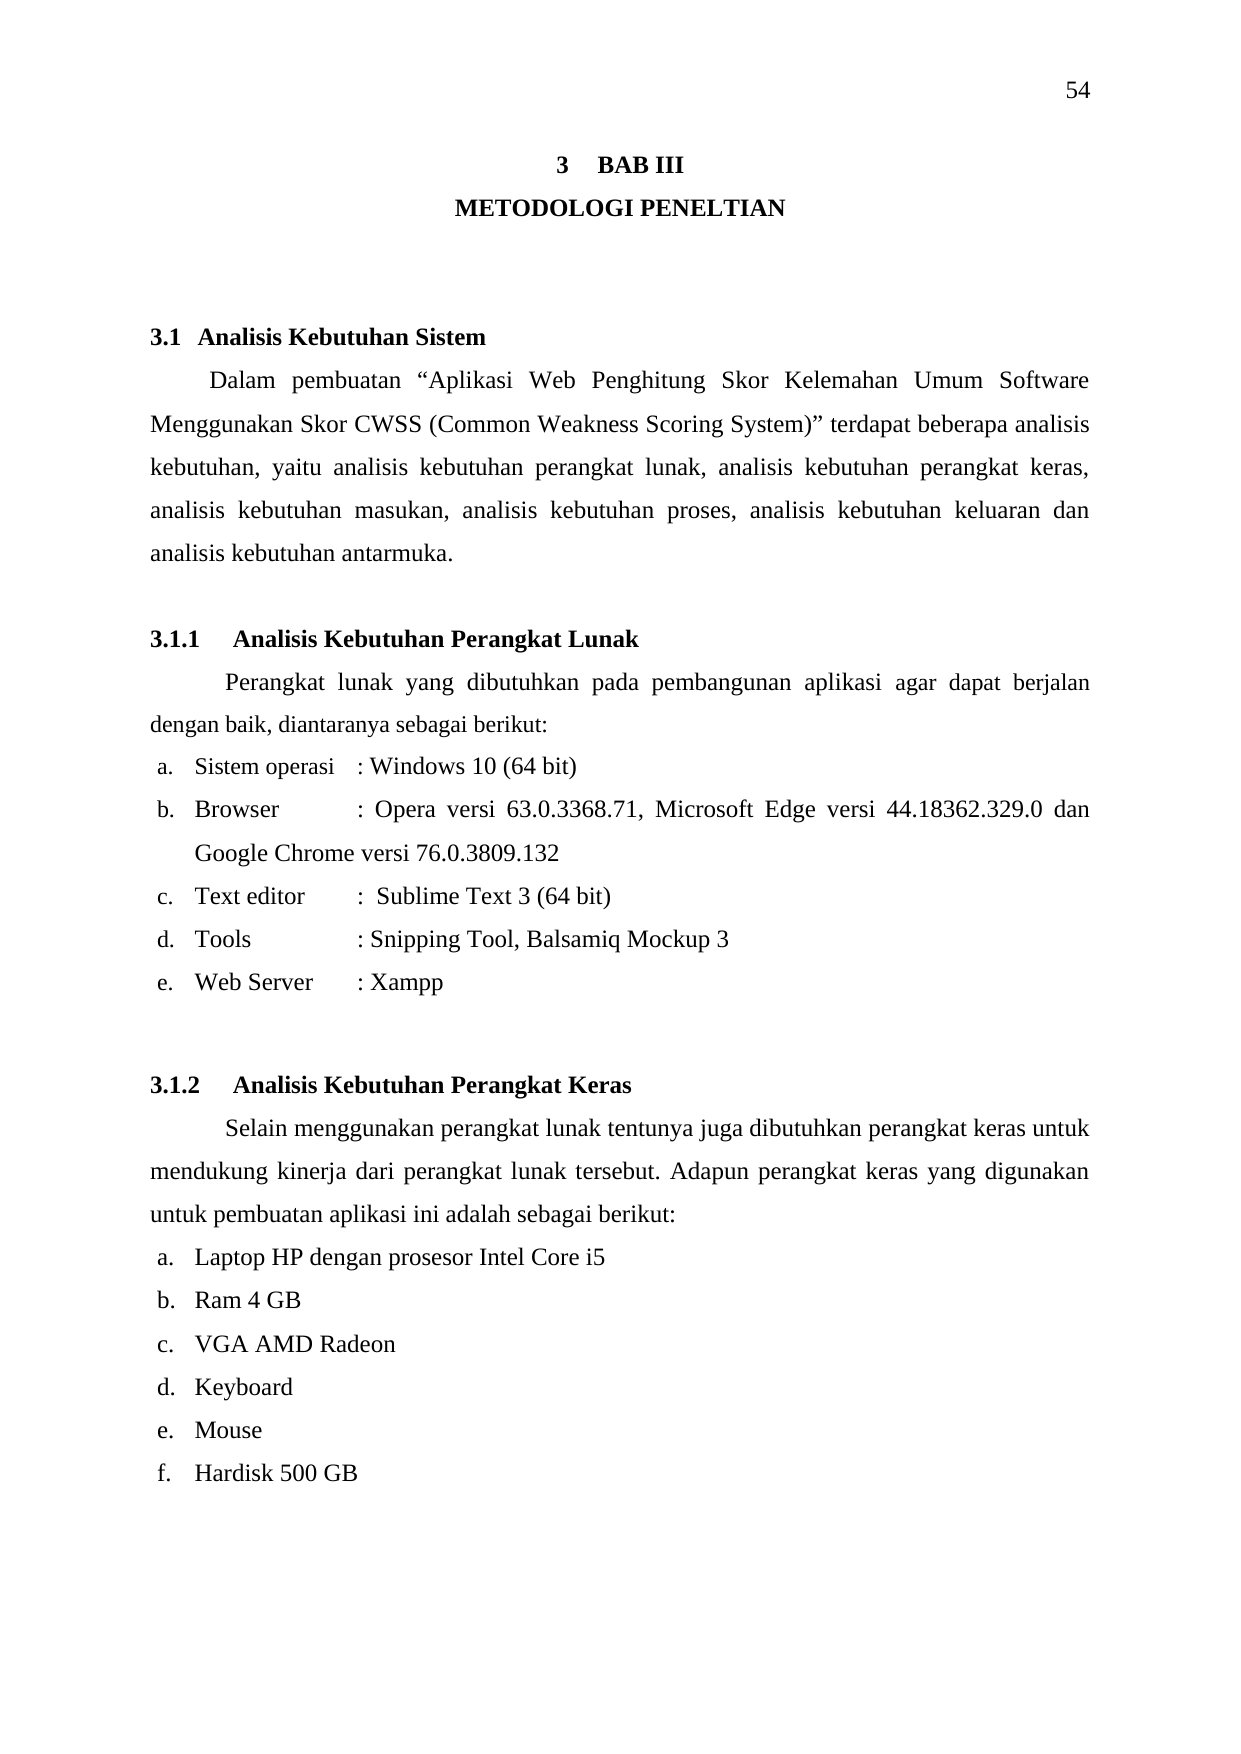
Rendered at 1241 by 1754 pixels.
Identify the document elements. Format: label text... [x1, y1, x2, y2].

text Dalam pembuatan “Aplikasi Web Penghitung Skor Kelemahan Umum Software Menggunakan Skor CWSS (Common Weakness Scoring System)” terdapat beberapa analisis kebutuhan, yaitu analisis kebutuhan perangkat lunak, analisis kebutuhan perangkat keras, analisis kebutuhan masukan, analisis kebutuhan proses, analisis kebutuhan keluaran dan analisis kebutuhan antarmuka. [150, 366, 1090, 567]
subtitle Analisis Kebutuhan Perangkat Lunak [150, 624, 1090, 653]
list Text editor : Sublime Text 3 (64 bit) [157, 881, 1090, 909]
list Hardisk 500 GB [157, 1458, 1090, 1487]
list Laptop HP dengan prosesor Intel Core i5 [157, 1242, 1090, 1271]
list VGA AMD Radeon [157, 1329, 1090, 1357]
list Web Server : Xampp [157, 967, 1090, 996]
list Keyboard [157, 1372, 1090, 1401]
list Ram 4 GB [157, 1286, 1090, 1314]
text Selain menggunakan perangkat lunak tentunya juga dibutuhkan perangkat keras untuk mendukung kinerja dari perangkat lunak tersebut. Adapun perangkat keras yang digunakan untuk pembuatan aplikasi ini adalah sebagai berikut: [150, 1113, 1090, 1228]
list Browser : Opera versi 63.0.3368.71, Microsoft Edge versi 44.18362.329.0 dan Google Chrome versi 76.0.3809.132 [157, 794, 1090, 866]
text Perangkat lunak yang dibutuhkan pada pembangunan aplikasi agar dapat berjalan dengan baik, diantaranya sebagai berikut: [150, 667, 1090, 738]
list Mouse [157, 1415, 1090, 1444]
list Sistem operasi : Windows 10 (64 bit) [157, 751, 1090, 780]
subtitle Analisis Kebutuhan Perangkat Keras [150, 1070, 1090, 1099]
list Tools : Snipping Tool, Balsamiq Mockup 3 [157, 924, 1090, 953]
subtitle Analisis Kebutuhan Sistem [150, 322, 1090, 351]
subtitle BAB III METODOLOGI PENELTIAN [150, 150, 1090, 222]
